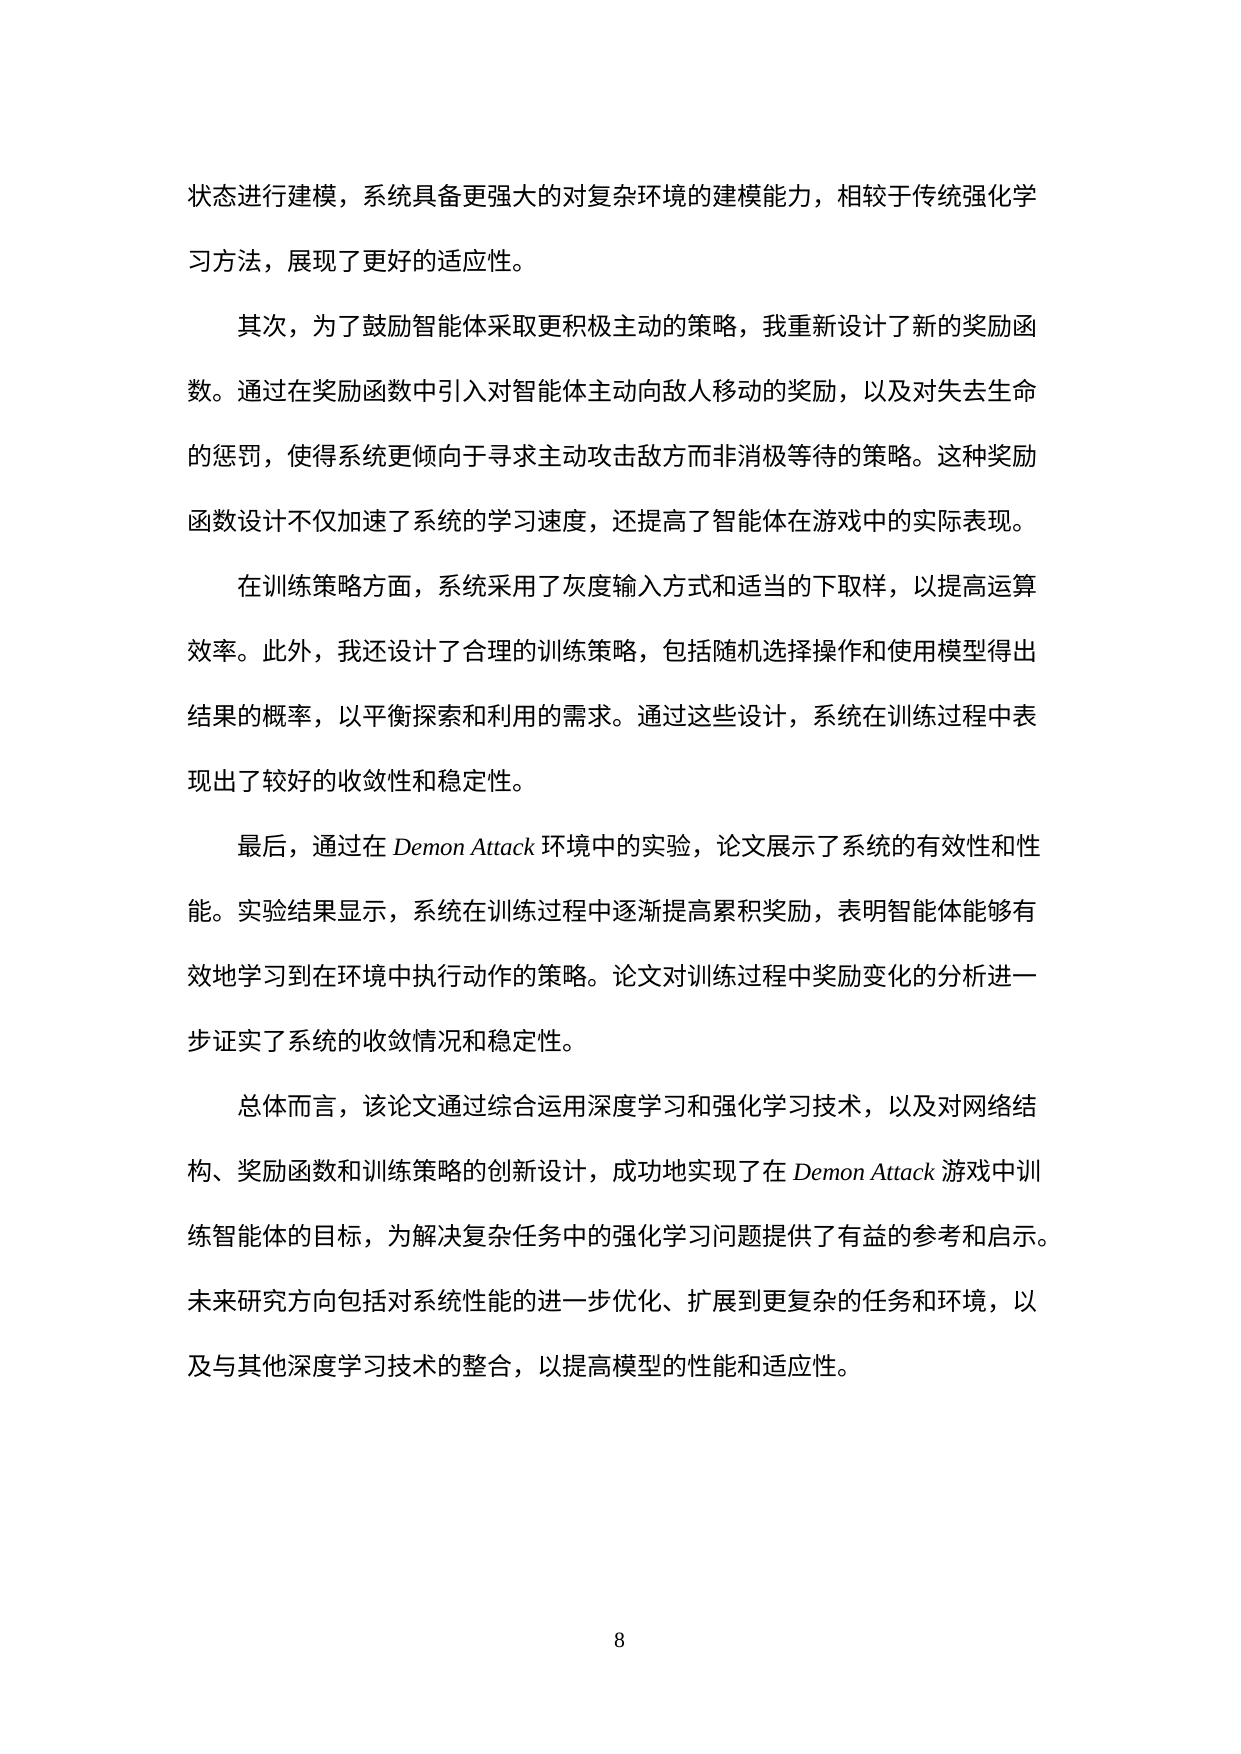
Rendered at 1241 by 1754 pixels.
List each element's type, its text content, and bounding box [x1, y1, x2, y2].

text 在训练策略方面，系统采用了灰度输入方式和适当的下取样，以提高运算效率。此外，我还设计了合理的训练策略，包括随机选择操作和使用模型得出结果的概率，以平衡探索和利用的需求。通过这些设计，系统在训练过程中表现出了较好的收敛性和稳定性。 [187, 552, 1053, 812]
text 总体而言，该论文通过综合运用深度学习和强化学习技术，以及对网络结构、奖励函数和训练策略的创新设计，成功地实现了在 Demon Attack 游戏中训练智能体的目标，为解决复杂任务中的强化学习问题提供了有益的参考和启示。未来研究方向包括对系统性能的进一步优化、扩展到更复杂的任务和环境，以及与其他深度学习技术的整合，以提高模型的性能和适应性。 [187, 1072, 1053, 1397]
text 其次，为了鼓励智能体采取更积极主动的策略，我重新设计了新的奖励函数。通过在奖励函数中引入对智能体主动向敌人移动的奖励，以及对失去生命的惩罚，使得系统更倾向于寻求主动攻击敌方而非消极等待的策略。这种奖励函数设计不仅加速了系统的学习速度，还提高了智能体在游戏中的实际表现。 [187, 292, 1053, 552]
text 最后，通过在 Demon Attack 环境中的实验，论文展示了系统的有效性和性能。实验结果显示，系统在训练过程中逐渐提高累积奖励，表明智能体能够有效地学习到在环境中执行动作的策略。论文对训练过程中奖励变化的分析进一步证实了系统的收敛情况和稳定性。 [187, 812, 1053, 1072]
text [187, 162, 1053, 292]
